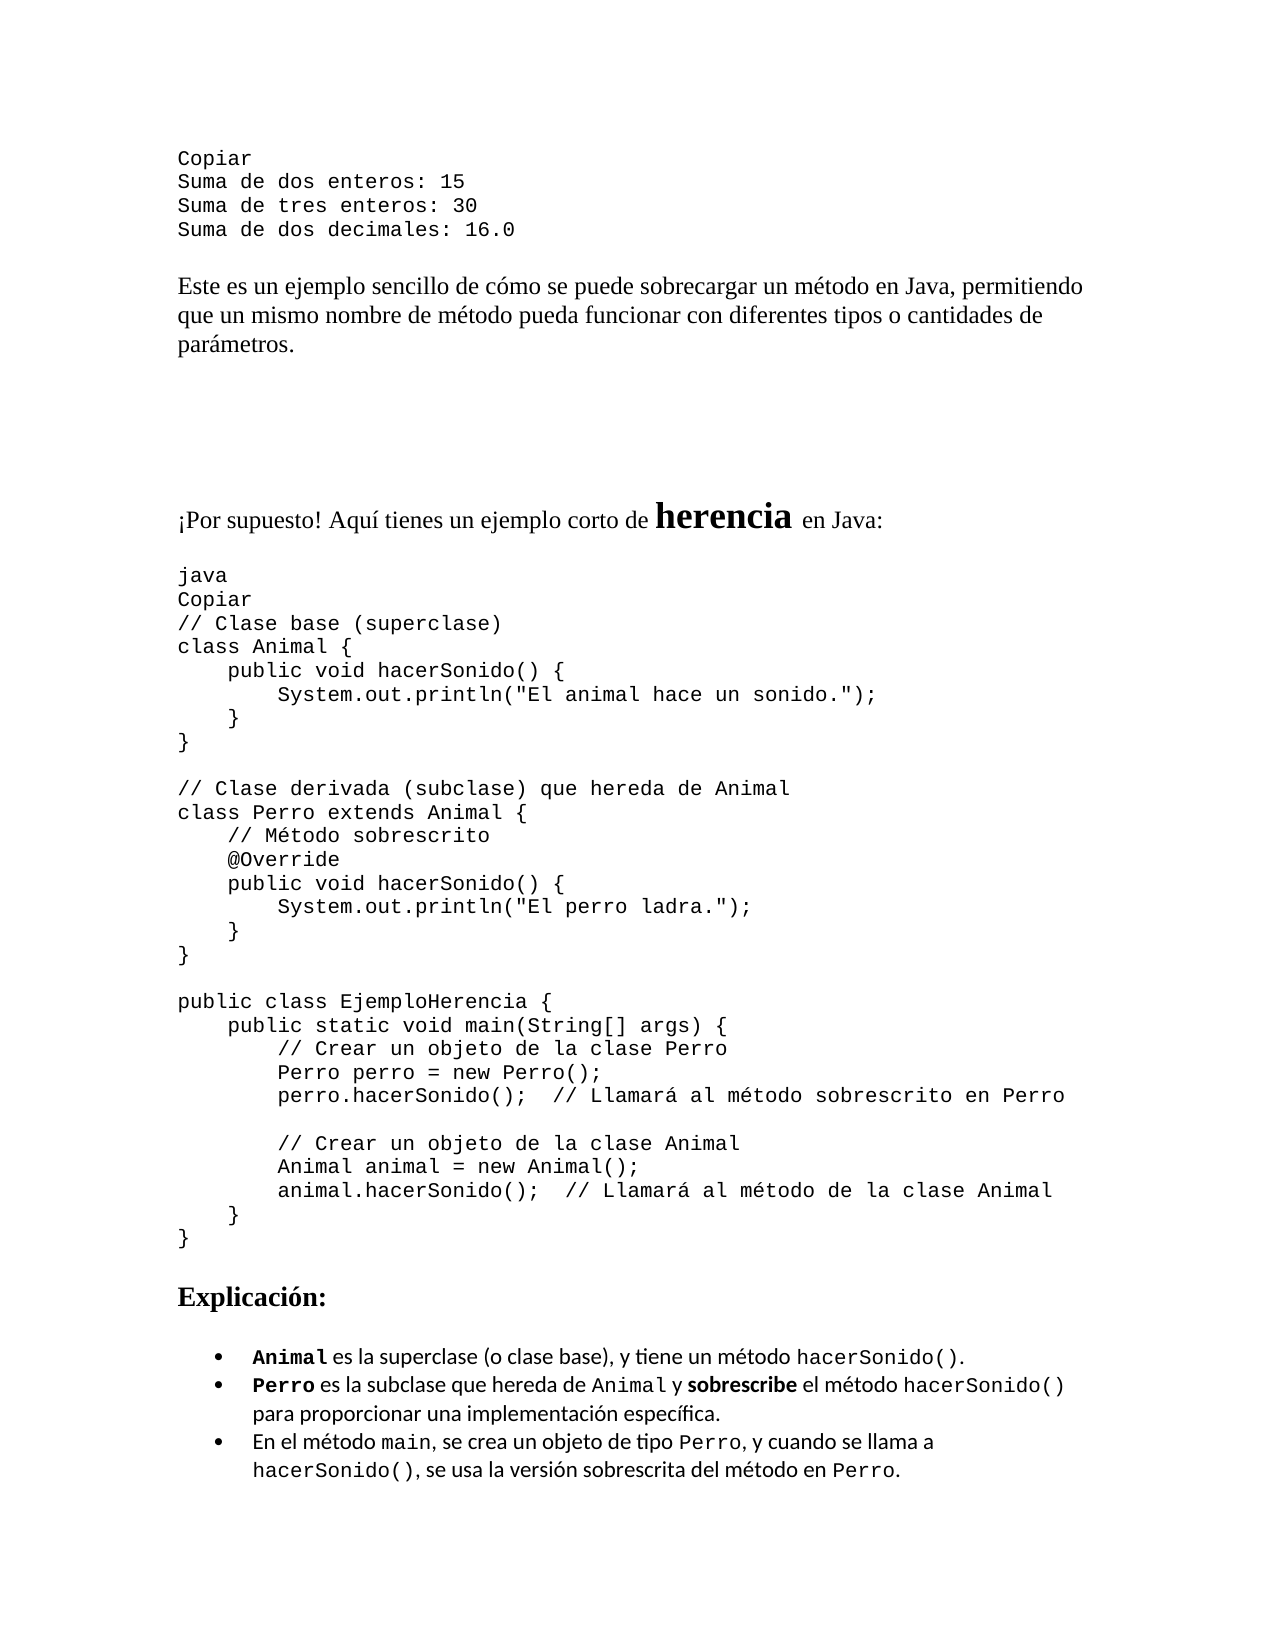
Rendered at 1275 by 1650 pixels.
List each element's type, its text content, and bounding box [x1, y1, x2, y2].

text java [177, 565, 1098, 589]
subtitle Explicación: [177, 1280, 1098, 1313]
text // Crear un objeto de la clase Perro [177, 1038, 1098, 1062]
text } [177, 1227, 1098, 1251]
text ¡Por supuesto! Aquí tienes un ejemplo corto de herencia en Java: [177, 493, 1098, 536]
text // Clase derivada (subclase) que hereda de Animal [177, 778, 1098, 802]
text } [177, 944, 1098, 967]
text } [177, 1204, 1098, 1227]
text Copiar [177, 148, 1098, 171]
text public static void main(String[] args) { [177, 1014, 1098, 1038]
text } [177, 707, 1098, 731]
text Suma de dos enteros: 15 [177, 171, 1098, 195]
text perro.hacerSonido(); // Llamará al método sobrescrito en Perro [177, 1086, 1098, 1109]
text public void hacerSonido() { [177, 660, 1098, 683]
text System.out.println("El animal hace un sonido."); [177, 683, 1098, 707]
text } [177, 920, 1098, 944]
list En el método main, se crea un objeto de tipo Perro, y cuando se llama a hacerSonido(), se usa la versión sobrescrita del método en Perro. [215, 1427, 1098, 1484]
text Suma de tres enteros: 30 [177, 195, 1098, 218]
text } [177, 731, 1098, 754]
text @Override [177, 849, 1098, 873]
list Animal es la superclase (o clase base), y tiene un método hacerSonido(). [215, 1342, 1098, 1370]
text Suma de dos decimales: 16.0 [177, 218, 1098, 242]
text // Método sobrescrito [177, 825, 1098, 849]
text Animal animal = new Animal(); [177, 1156, 1098, 1180]
text System.out.println("El perro ladra."); [177, 896, 1098, 920]
text class Perro extends Animal { [177, 802, 1098, 825]
text Perro perro = new Perro(); [177, 1062, 1098, 1086]
text Este es un ejemplo sencillo de cómo se puede sobrecargar un método en Java, permitiendo que un mismo nombre de método pueda funcionar con diferentes tipos o cantidades de parámetros. [177, 271, 1098, 358]
text animal.hacerSonido(); // Llamará al método de la clase Animal [177, 1180, 1098, 1204]
text public void hacerSonido() { [177, 873, 1098, 896]
text Copiar [177, 589, 1098, 613]
text // Crear un objeto de la clase Animal [177, 1133, 1098, 1156]
text class Animal { [177, 636, 1098, 660]
text // Clase base (superclase) [177, 613, 1098, 636]
list Perro es la subclase que hereda de Animal y sobrescribe el método hacerSonido() para proporcionar una implementación específica. [215, 1370, 1098, 1427]
text public class EjemploHerencia { [177, 991, 1098, 1014]
